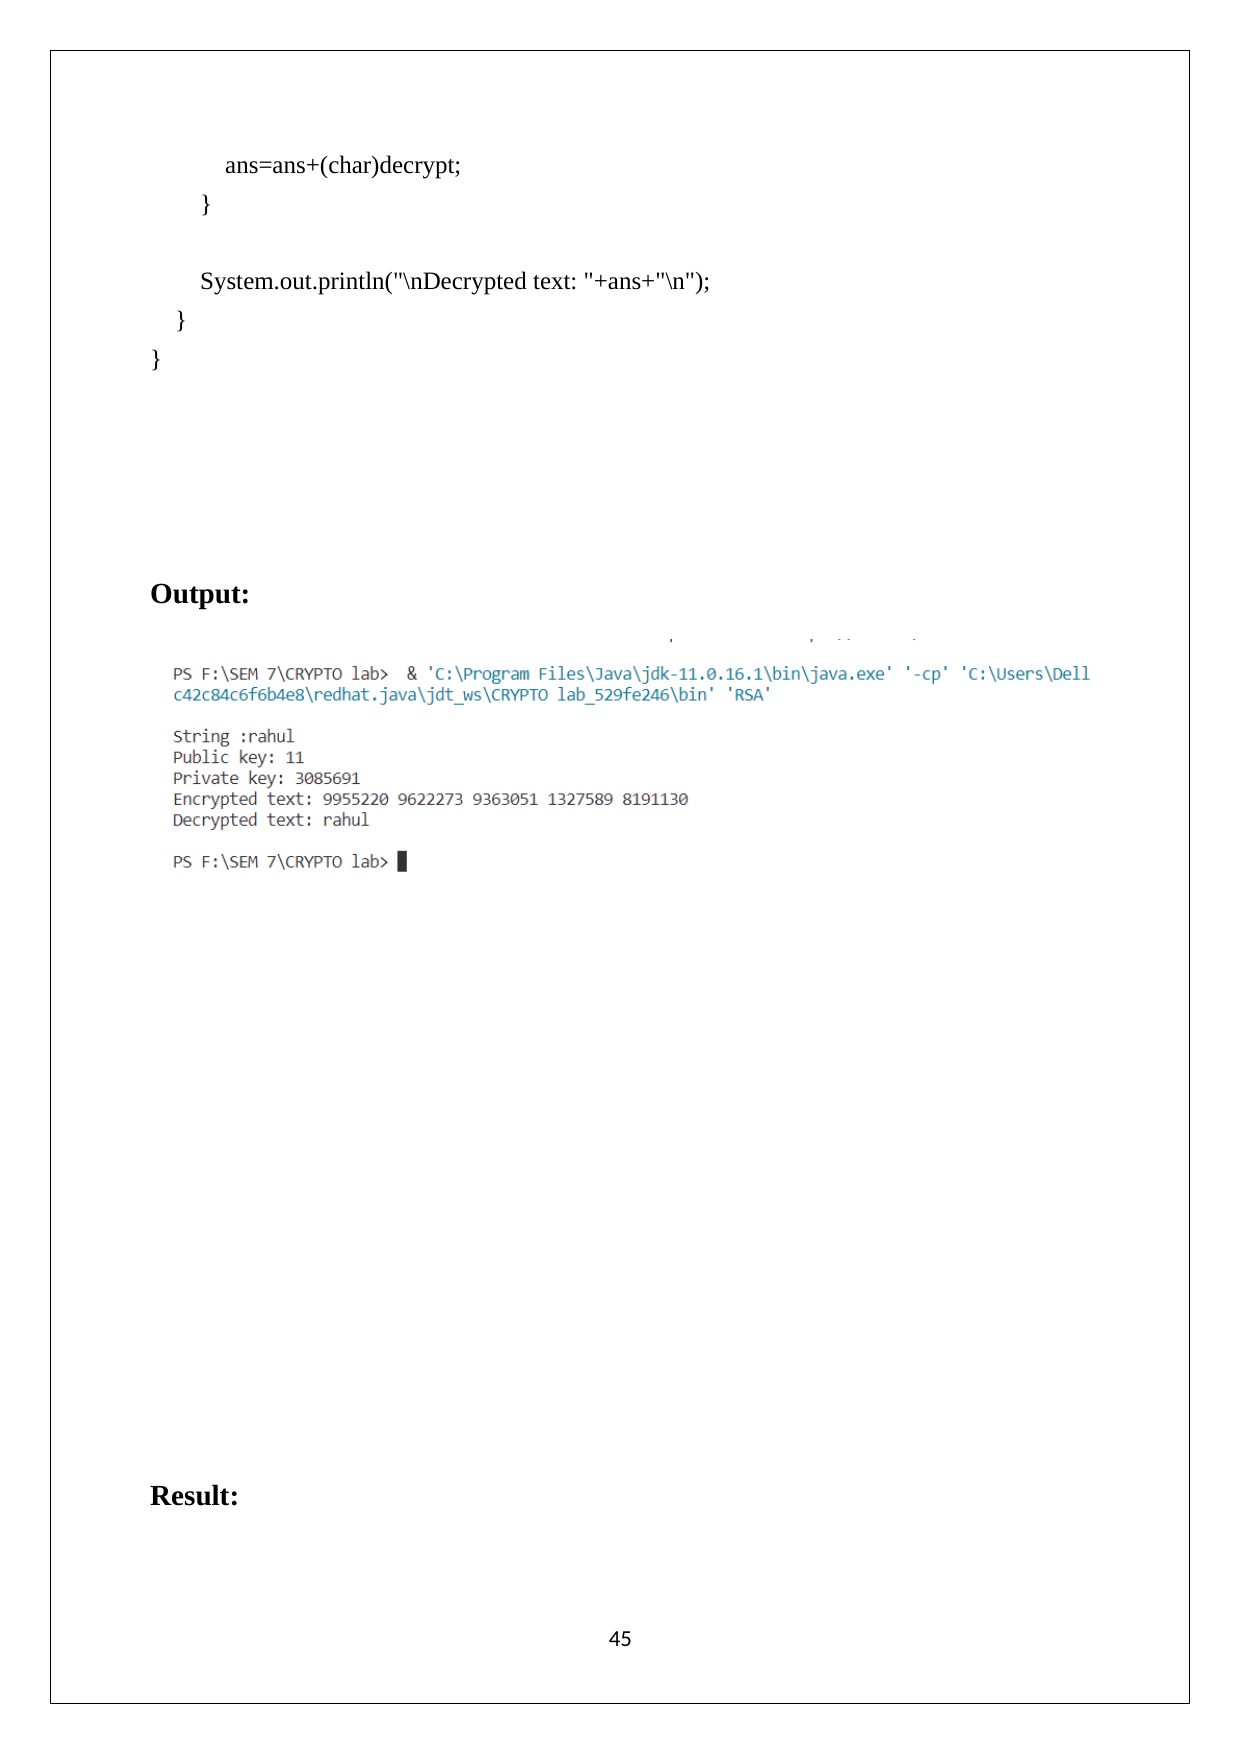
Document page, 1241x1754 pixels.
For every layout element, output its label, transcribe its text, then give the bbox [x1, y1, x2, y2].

text System.out.println("\nDecrypted text: "+ans+"\n"); [150, 266, 1090, 295]
picture [150, 639, 1091, 878]
text Result: [150, 1478, 1090, 1512]
text } [150, 305, 1090, 334]
text } [150, 189, 1090, 217]
text } [150, 344, 1090, 372]
text Output: [150, 576, 1090, 609]
text ans=ans+(char)decrypt; [150, 150, 1090, 179]
